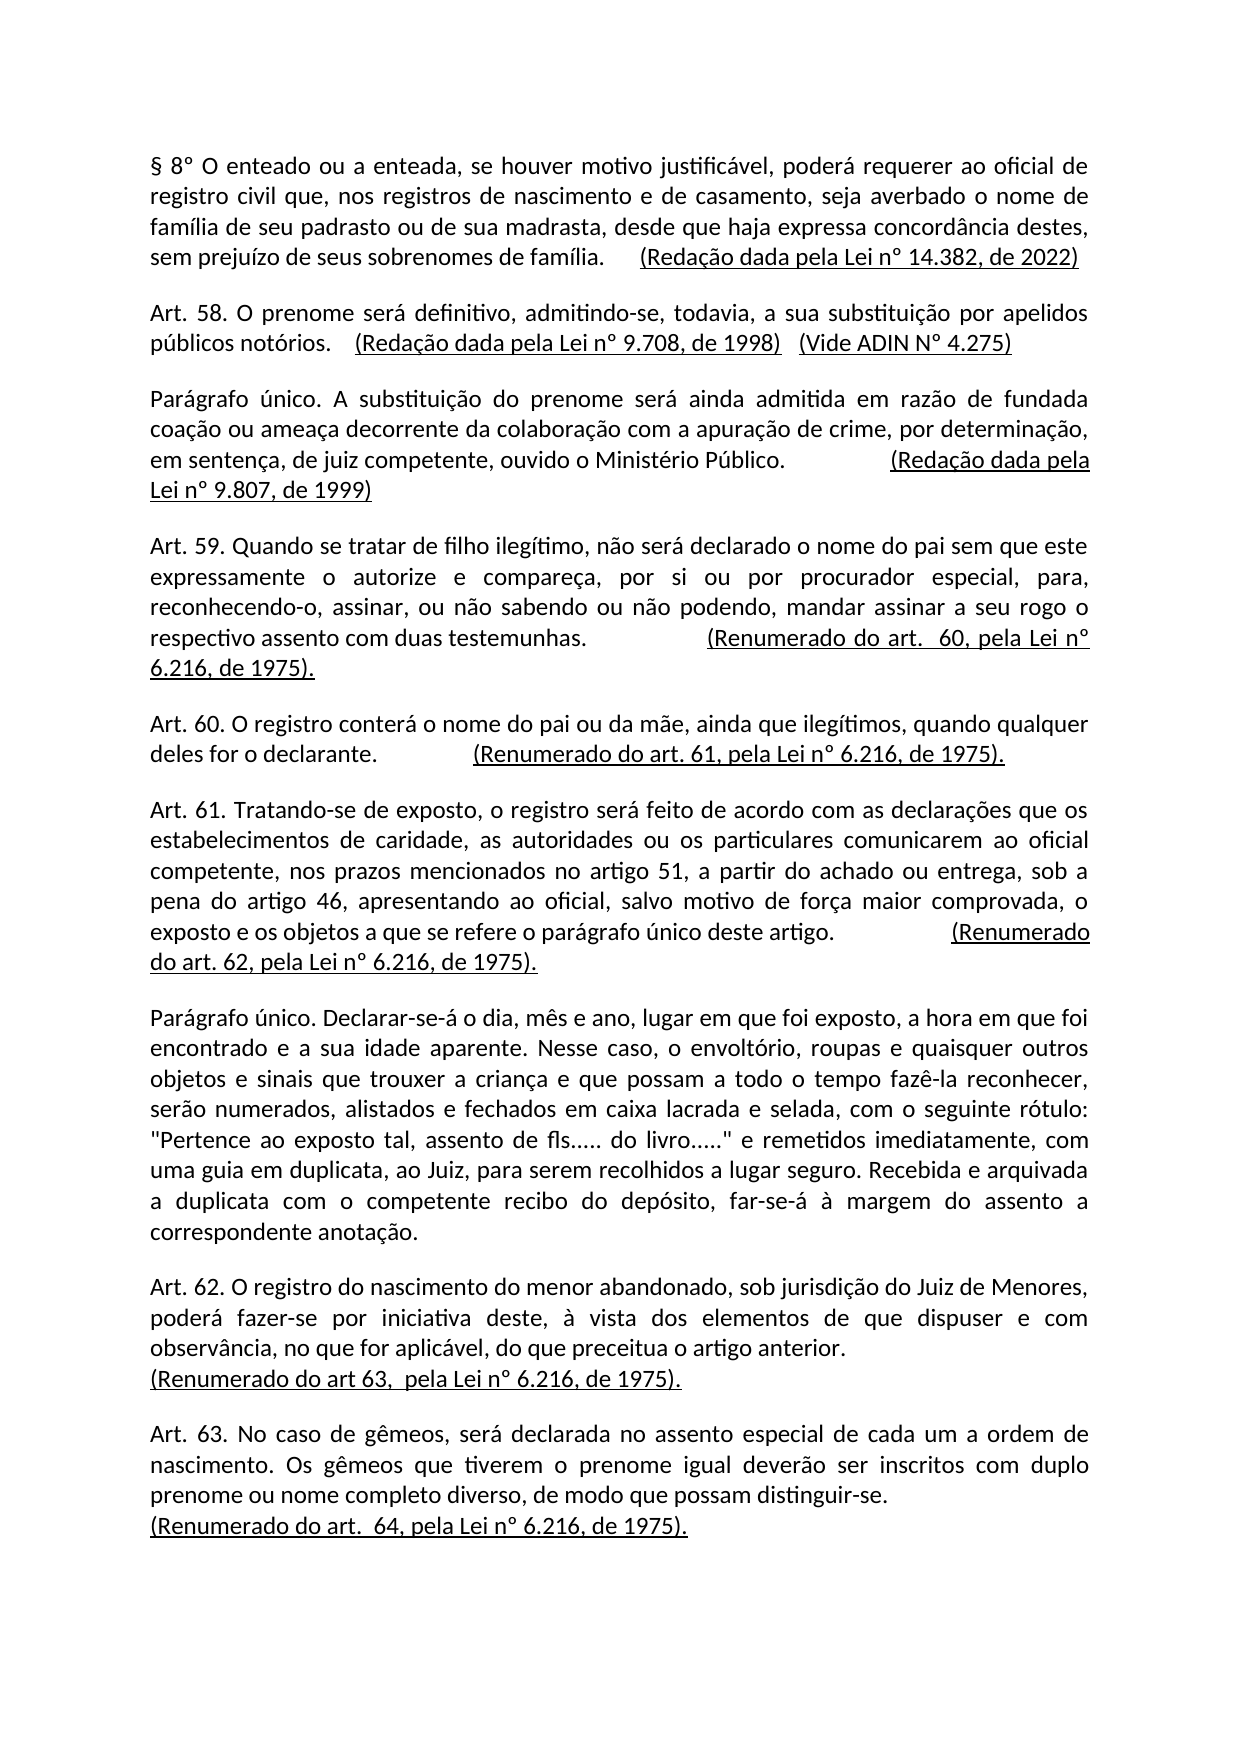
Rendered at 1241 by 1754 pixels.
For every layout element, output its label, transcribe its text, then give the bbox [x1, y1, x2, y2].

text § 8º O enteado ou a enteada, se houver motivo justificável, poderá requerer ao oficial de registro civil que, nos registros de nascimento e de casamento, seja averbado o nome de família de seu padrasto ou de sua madrasta, desde que haja expressa concordância destes, sem prejuízo de seus sobrenomes de família. (Redação dada pela Lei nº 14.382, de 2022) [150, 150, 1090, 272]
text Art. 63. No caso de gêmeos, será declarada no assento especial de cada um a ordem de nascimento. Os gêmeos que tiverem o prenome igual deverão ser inscritos com duplo prenome ou nome completo diverso, de modo que possam distinguir-se. (Renumerado do art. 64, pela Lei nº 6.216, de 1975). [150, 1418, 1090, 1540]
text Art. 62. O registro do nascimento do menor abandonado, sob jurisdição do Juiz de Menores, poderá fazer-se por iniciativa deste, à vista dos elementos de que dispuser e com observância, no que for aplicável, do que preceitua o artigo anterior. (Renumerado do art 63, pela Lei nº 6.216, de 1975). [150, 1271, 1090, 1393]
text Parágrafo único. A substituição do prenome será ainda admitida em razão de fundada coação ou ameaça decorrente da colaboração com a apuração de crime, por determinação, em sentença, de juiz competente, ouvido o Ministério Público. (Redação dada pela Lei nº 9.807, de 1999) [150, 383, 1090, 505]
text Art. 58. O prenome será definitivo, admitindo-se, todavia, a sua substituição por apelidos públicos notórios. (Redação dada pela Lei nº 9.708, de 1998) (Vide ADIN Nº 4.275) [150, 297, 1090, 358]
text Art. 59. Quando se tratar de filho ilegítimo, não será declarado o nome do pai sem que este expressamente o autorize e compareça, por si ou por procurador especial, para, reconhecendo-o, assinar, ou não sabendo ou não podendo, mandar assinar a seu rogo o respectivo assento com duas testemunhas. (Renumerado do art. 60, pela Lei nº 6.216, de 1975). [150, 530, 1090, 683]
text Art. 61. Tratando-se de exposto, o registro será feito de acordo com as declarações que os estabelecimentos de caridade, as autoridades ou os particulares comunicarem ao oficial competente, nos prazos mencionados no artigo 51, a partir do achado ou entrega, sob a pena do artigo 46, apresentando ao oficial, salvo motivo de força maior comprovada, o exposto e os objetos a que se refere o parágrafo único deste artigo. (Renumerado do art. 62, pela Lei nº 6.216, de 1975). [150, 794, 1090, 977]
text Art. 60. O registro conterá o nome do pai ou da mãe, ainda que ilegítimos, quando qualquer deles for o declarante. (Renumerado do art. 61, pela Lei nº 6.216, de 1975). [150, 708, 1090, 769]
text Parágrafo único. Declarar-se-á o dia, mês e ano, lugar em que foi exposto, a hora em que foi encontrado e a sua idade aparente. Nesse caso, o envoltório, roupas e quaisquer outros objetos e sinais que trouxer a criança e que possam a todo o tempo fazê-la reconhecer, serão numerados, alistados e fechados em caixa lacrada e selada, com o seguinte rótulo: "Pertence ao exposto tal, assento de fls..... do livro....." e remetidos imediatamente, com uma guia em duplicata, ao Juiz, para serem recolhidos a lugar seguro. Recebida e arquivada a duplicata com o competente recibo do depósito, far-se-á à margem do assento a correspondente anotação. [150, 1002, 1090, 1246]
